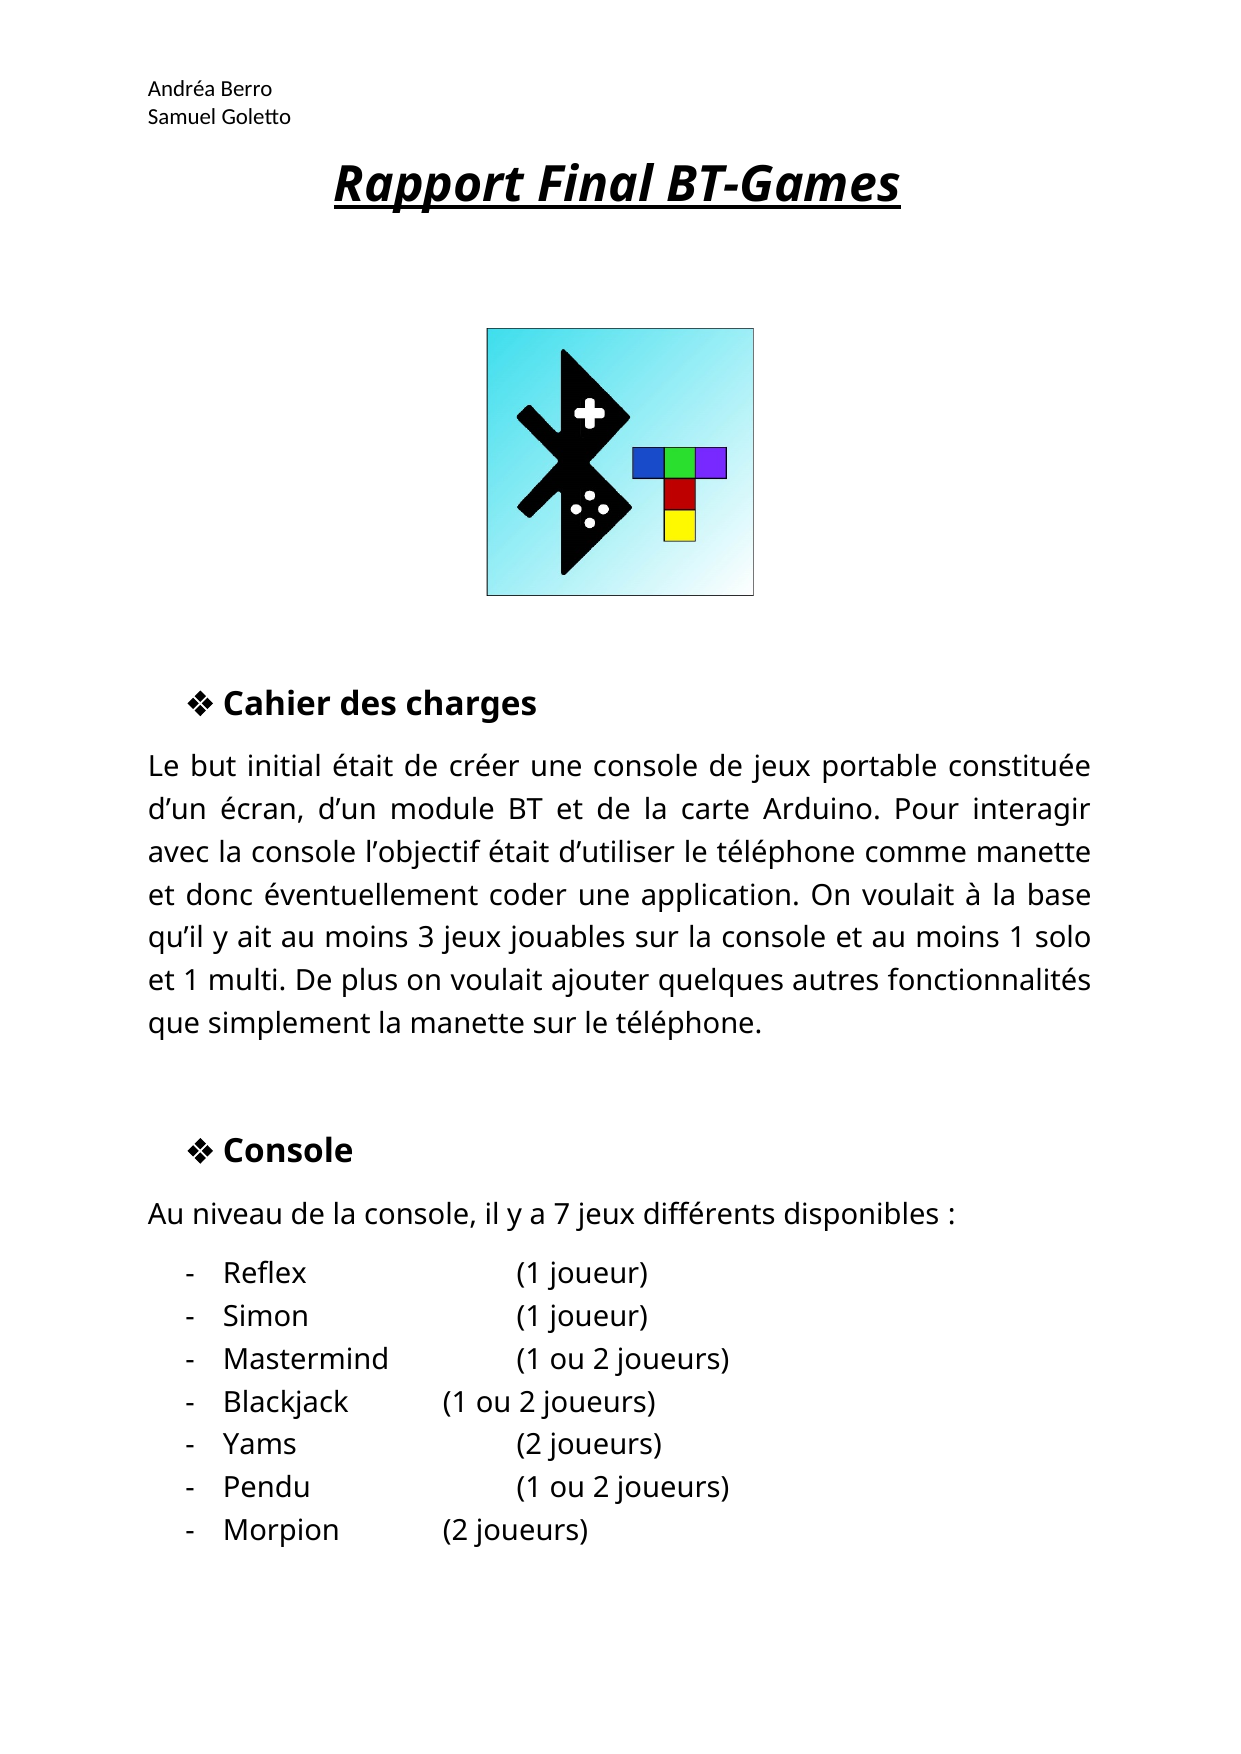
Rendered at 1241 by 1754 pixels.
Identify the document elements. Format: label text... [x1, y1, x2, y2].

list Blackjack (1 ou 2 joueurs) [185, 1381, 1093, 1421]
list Reflex (1 joueur) [185, 1252, 1093, 1292]
list Pendu (1 ou 2 joueurs) [185, 1466, 1093, 1506]
text Rapport Final BT-Games [148, 148, 1093, 216]
picture [486, 328, 754, 596]
list Mastermind (1 ou 2 joueurs) [185, 1338, 1093, 1378]
text Au niveau de la console, il y a 7 jeux différents disponibles : [148, 1193, 1093, 1233]
list Console [185, 1127, 1093, 1173]
list Yams (2 joueurs) [185, 1424, 1093, 1463]
list Morpion (2 joueurs) [185, 1509, 1093, 1549]
list Simon (1 joueur) [185, 1295, 1093, 1335]
list Cahier des charges [185, 680, 1093, 725]
text Le but initial était de créer une console de jeux portable constituée d’un écran, d’un module BT et de la carte Arduino. Pour interagir avec la console l’objectif était d’utiliser le téléphone comme manette et donc éventuellement coder une application. On voulait à la base qu’il y ait au moins 3 jeux jouables sur la console et au moins 1 solo et 1 multi. De plus on voulait ajouter quelques autres fonctionnalités que simplement la manette sur le téléphone. [148, 745, 1093, 1042]
